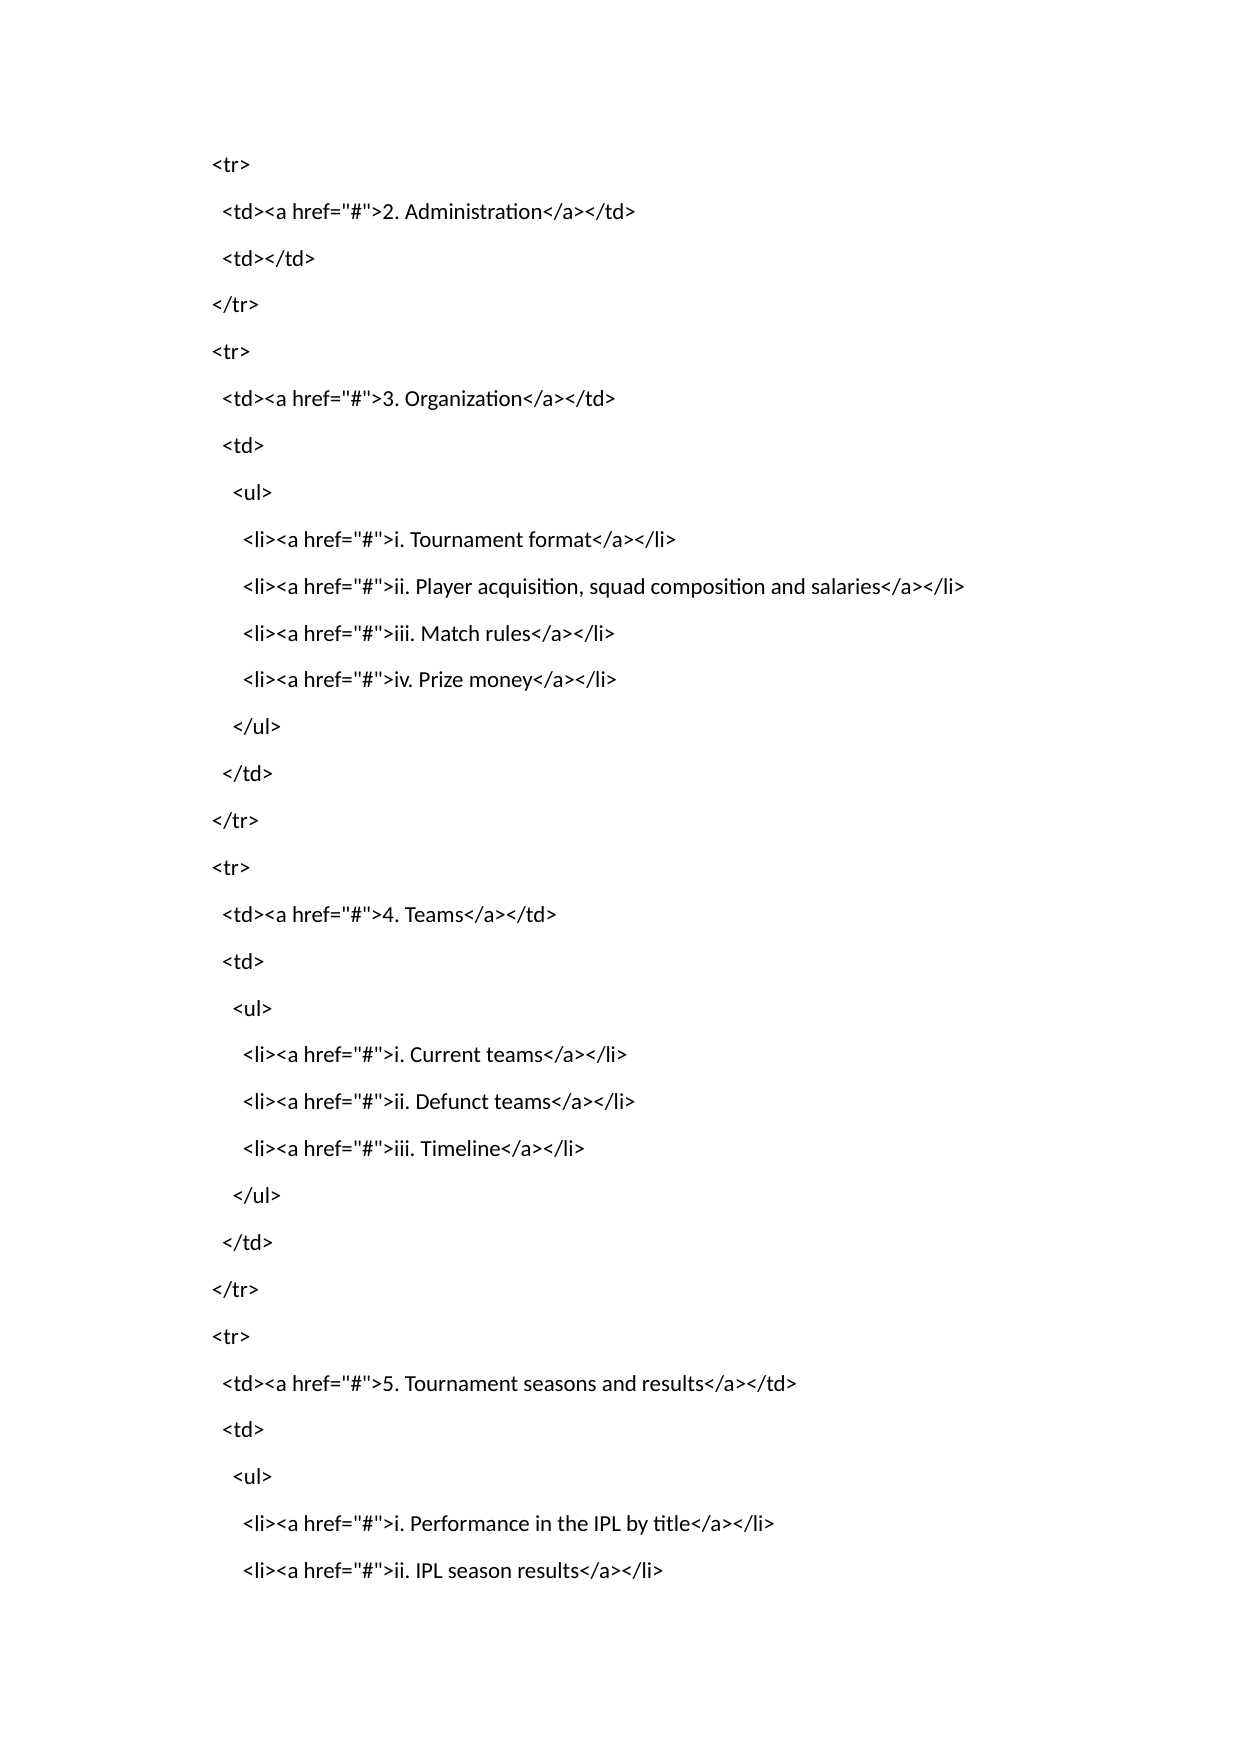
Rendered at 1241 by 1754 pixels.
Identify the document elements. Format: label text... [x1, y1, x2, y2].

text <li><a href="#">i. Performance in the IPL by title</a></li> [150, 1509, 1090, 1537]
text <li><a href="#">iv. Prize money</a></li> [150, 666, 1090, 694]
text <ul> [150, 1462, 1090, 1491]
text <td><a href="#">2. Administration</a></td> [150, 197, 1090, 225]
text <li><a href="#">iii. Timeline</a></li> [150, 1134, 1090, 1162]
text </tr> [150, 806, 1090, 834]
text <tr> [150, 1322, 1090, 1350]
text <td></td> [150, 244, 1090, 272]
text <li><a href="#">ii. Defunct teams</a></li> [150, 1087, 1090, 1116]
text <ul> [150, 478, 1090, 506]
text <td> [150, 1416, 1090, 1444]
text </ul> [150, 712, 1090, 741]
text <ul> [150, 994, 1090, 1022]
text <td> [150, 431, 1090, 459]
text </ul> [150, 1181, 1090, 1209]
text <td><a href="#">3. Organization</a></td> [150, 384, 1090, 412]
text <tr> [150, 853, 1090, 881]
text <tr> [150, 337, 1090, 366]
text <tr> [150, 150, 1090, 178]
text </tr> [150, 1275, 1090, 1303]
text </td> [150, 759, 1090, 787]
text <li><a href="#">ii. IPL season results</a></li> [150, 1556, 1090, 1584]
text </tr> [150, 291, 1090, 319]
text <li><a href="#">ii. Player acquisition, squad composition and salaries</a></li> [150, 572, 1090, 600]
text <li><a href="#">iii. Match rules</a></li> [150, 619, 1090, 647]
text <li><a href="#">i. Current teams</a></li> [150, 1041, 1090, 1069]
text <td><a href="#">4. Teams</a></td> [150, 900, 1090, 928]
text <li><a href="#">i. Tournament format</a></li> [150, 525, 1090, 553]
text <td><a href="#">5. Tournament seasons and results</a></td> [150, 1369, 1090, 1397]
text <td> [150, 947, 1090, 975]
text </td> [150, 1228, 1090, 1256]
